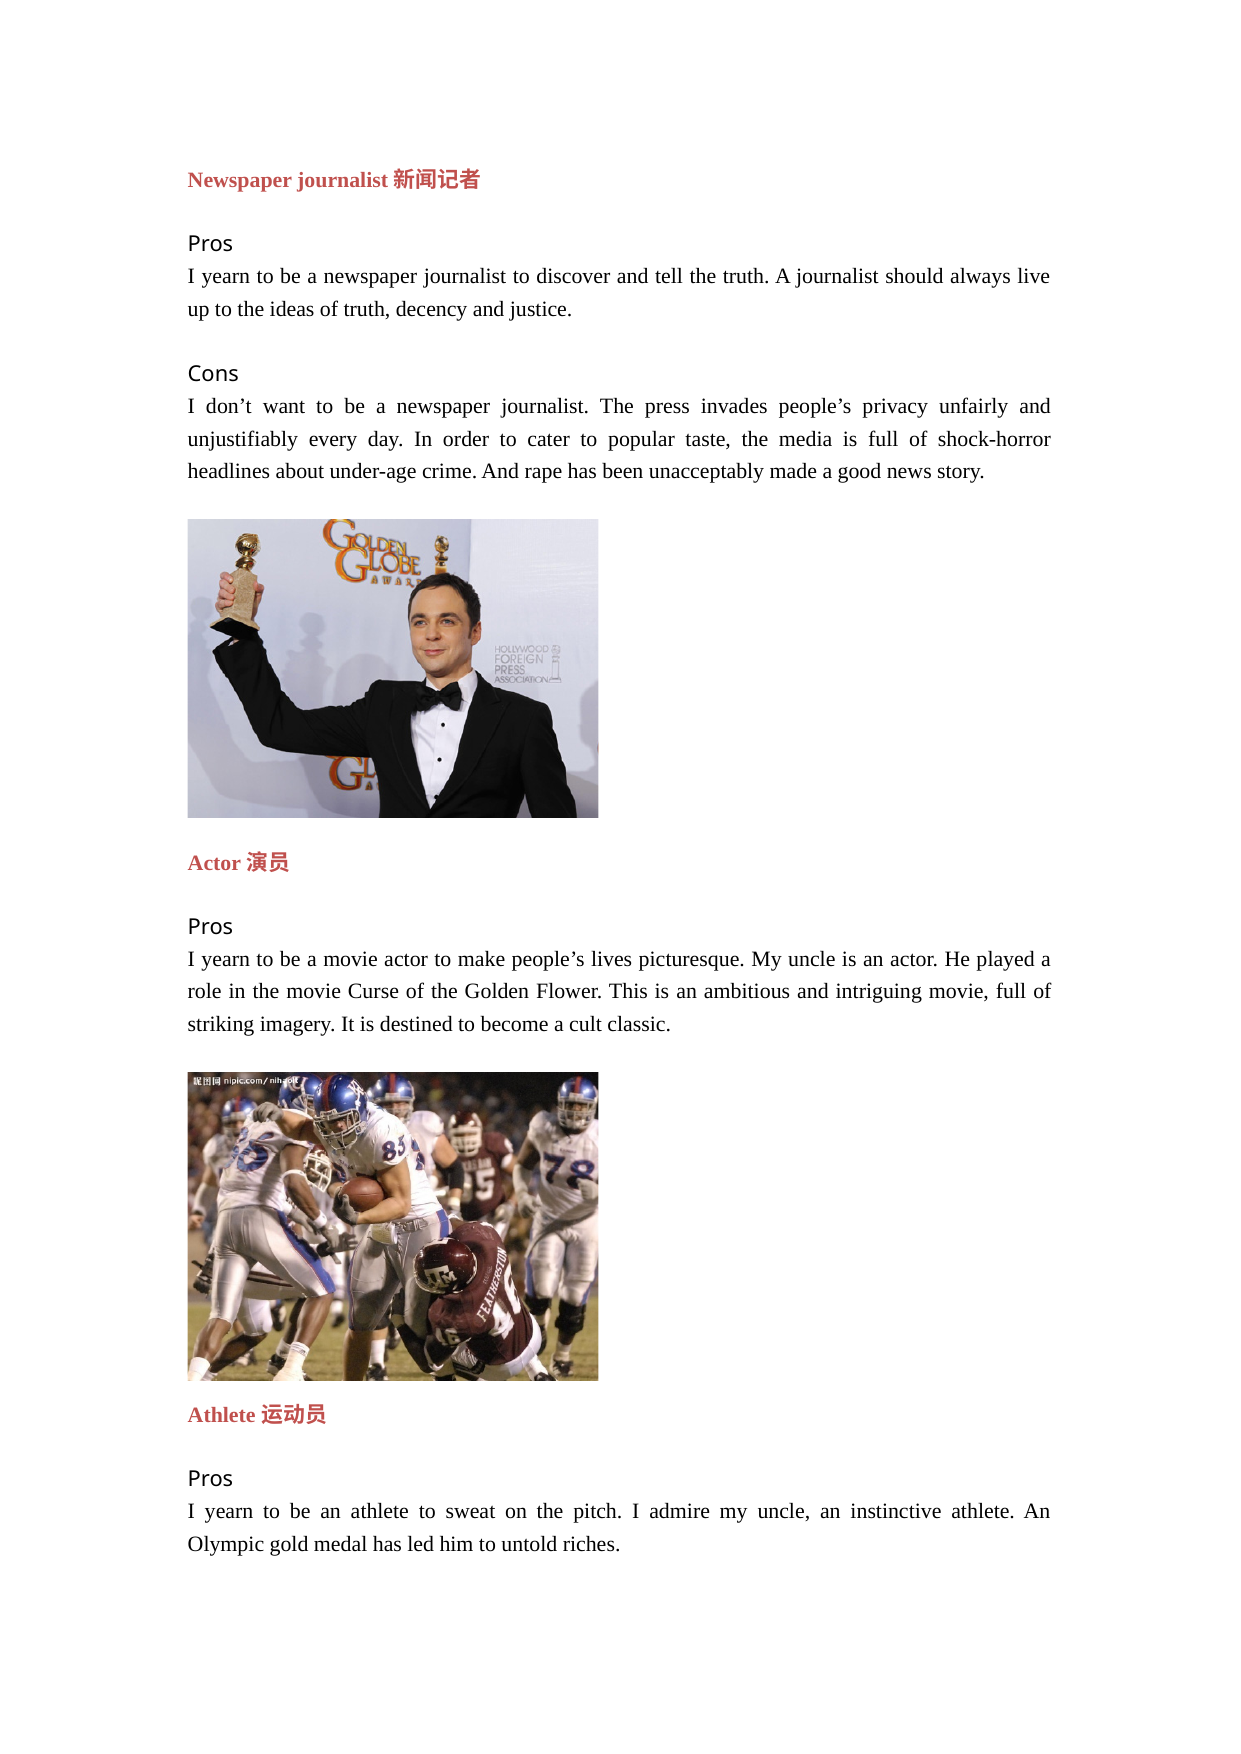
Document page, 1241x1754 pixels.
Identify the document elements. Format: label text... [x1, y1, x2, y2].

text Athlete 运动员 [187, 1397, 1053, 1429]
text I don’t want to be a newspaper journalist. The press invades people’s privacy unfairly and unjustifiably every day. In order to cater to popular taste, the media is full of shock-horror headlines about under-age crime. And rape has been unacceptably made a good news story. [187, 389, 1053, 487]
text Newspaper journalist 新闻记者 [187, 162, 1053, 194]
text I yearn to be an athlete to sweat on the pitch. I admire my uncle, an instinctive athlete. An Olympic gold medal has led him to untold riches. [187, 1494, 1053, 1559]
picture [187, 1072, 599, 1381]
text Actor 演员 [187, 844, 1053, 877]
picture [187, 519, 599, 818]
text Pros [187, 909, 1053, 942]
text Cons [187, 357, 1053, 389]
text Pros [187, 1462, 1053, 1494]
text I yearn to be a movie actor to make people’s lives picturesque. My uncle is an actor. He played a role in the movie Curse of the Golden Flower. This is an ambitious and intriguing movie, full of striking imagery. It is destined to become a cult classic. [187, 942, 1053, 1039]
text Pros [187, 227, 1053, 259]
text I yearn to be a newspaper journalist to discover and tell the truth. A journalist should always live up to the ideas of truth, decency and justice. [187, 259, 1053, 324]
